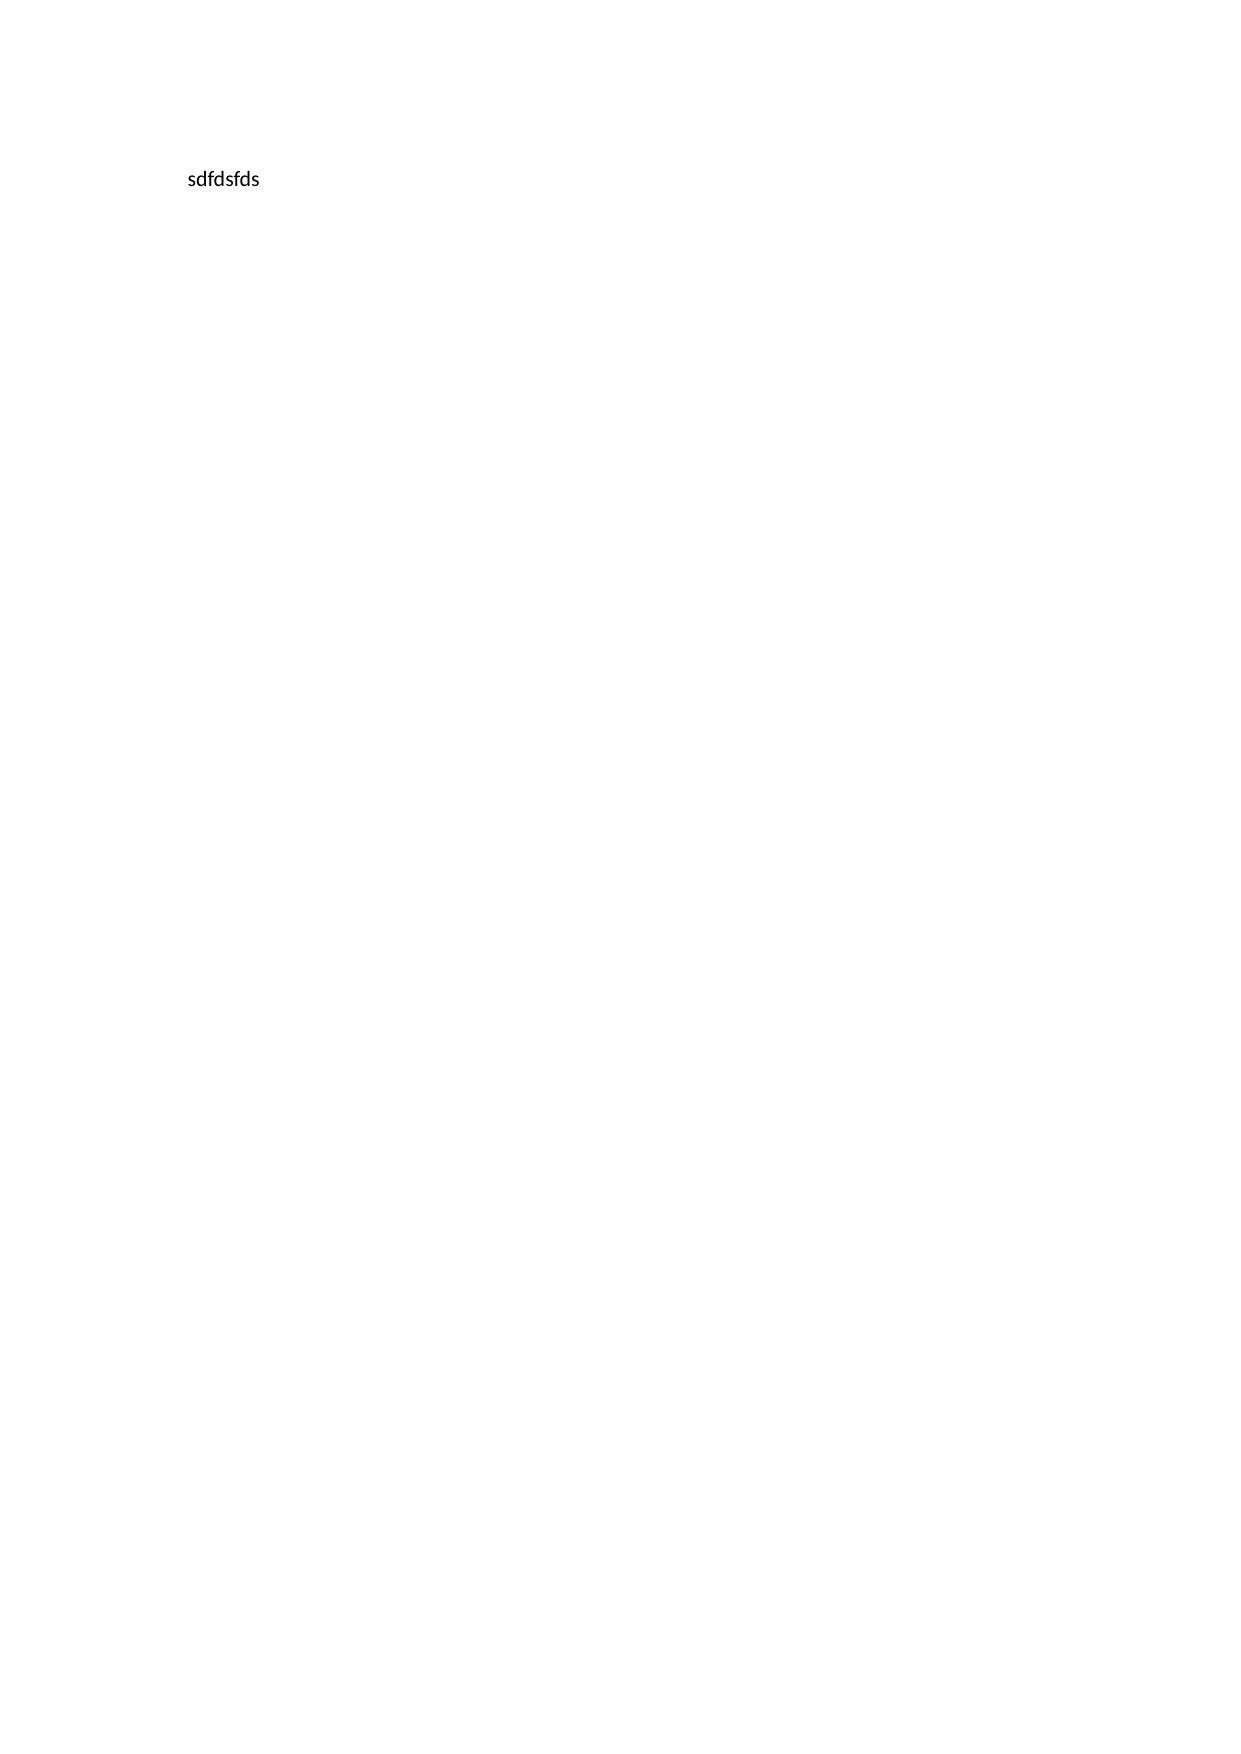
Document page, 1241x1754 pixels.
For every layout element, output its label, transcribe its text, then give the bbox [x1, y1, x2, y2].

text sdfdsfds [187, 162, 1053, 194]
